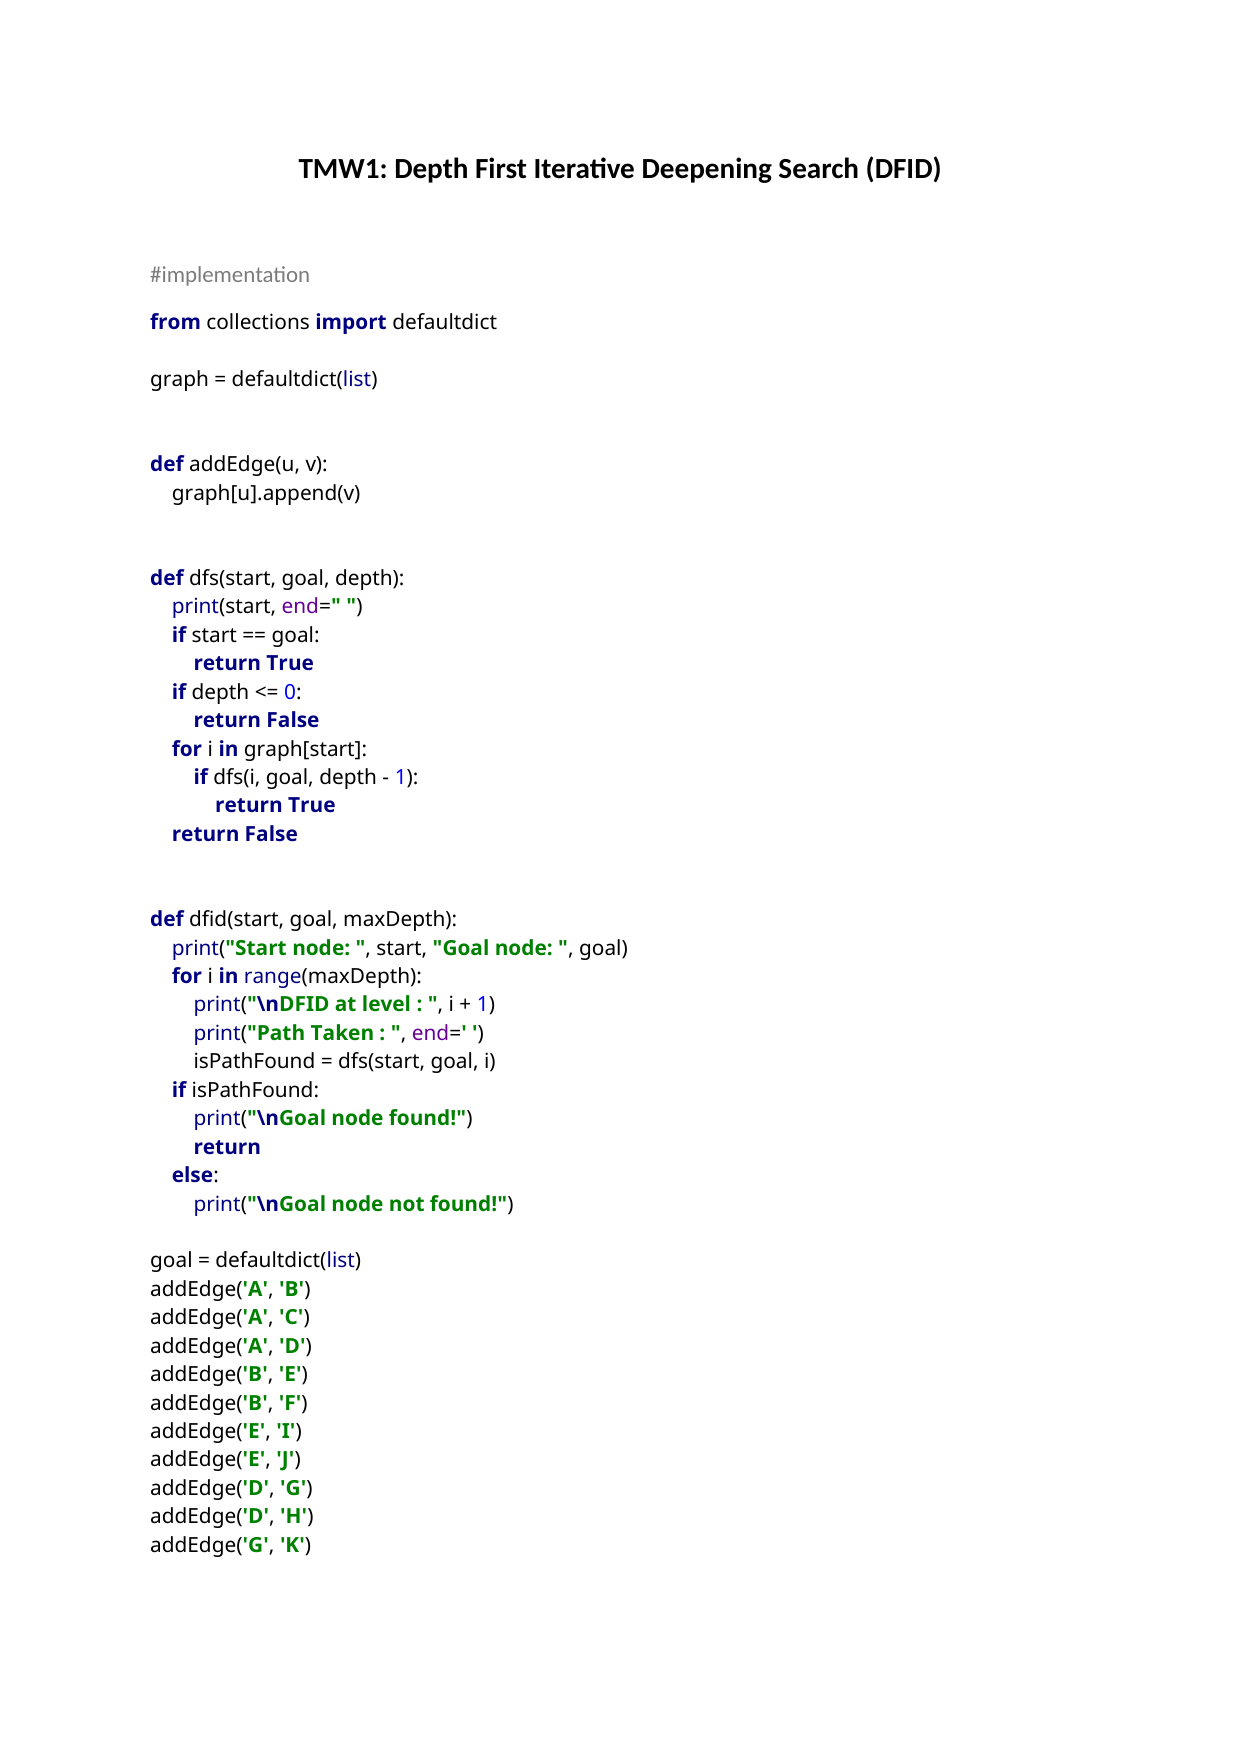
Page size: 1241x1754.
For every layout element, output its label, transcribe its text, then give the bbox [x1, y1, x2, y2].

text #implementation [150, 260, 1090, 288]
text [150, 307, 1090, 1558]
text TMW1: Depth First Iterative Deepening Search (DFID) [150, 150, 1090, 186]
